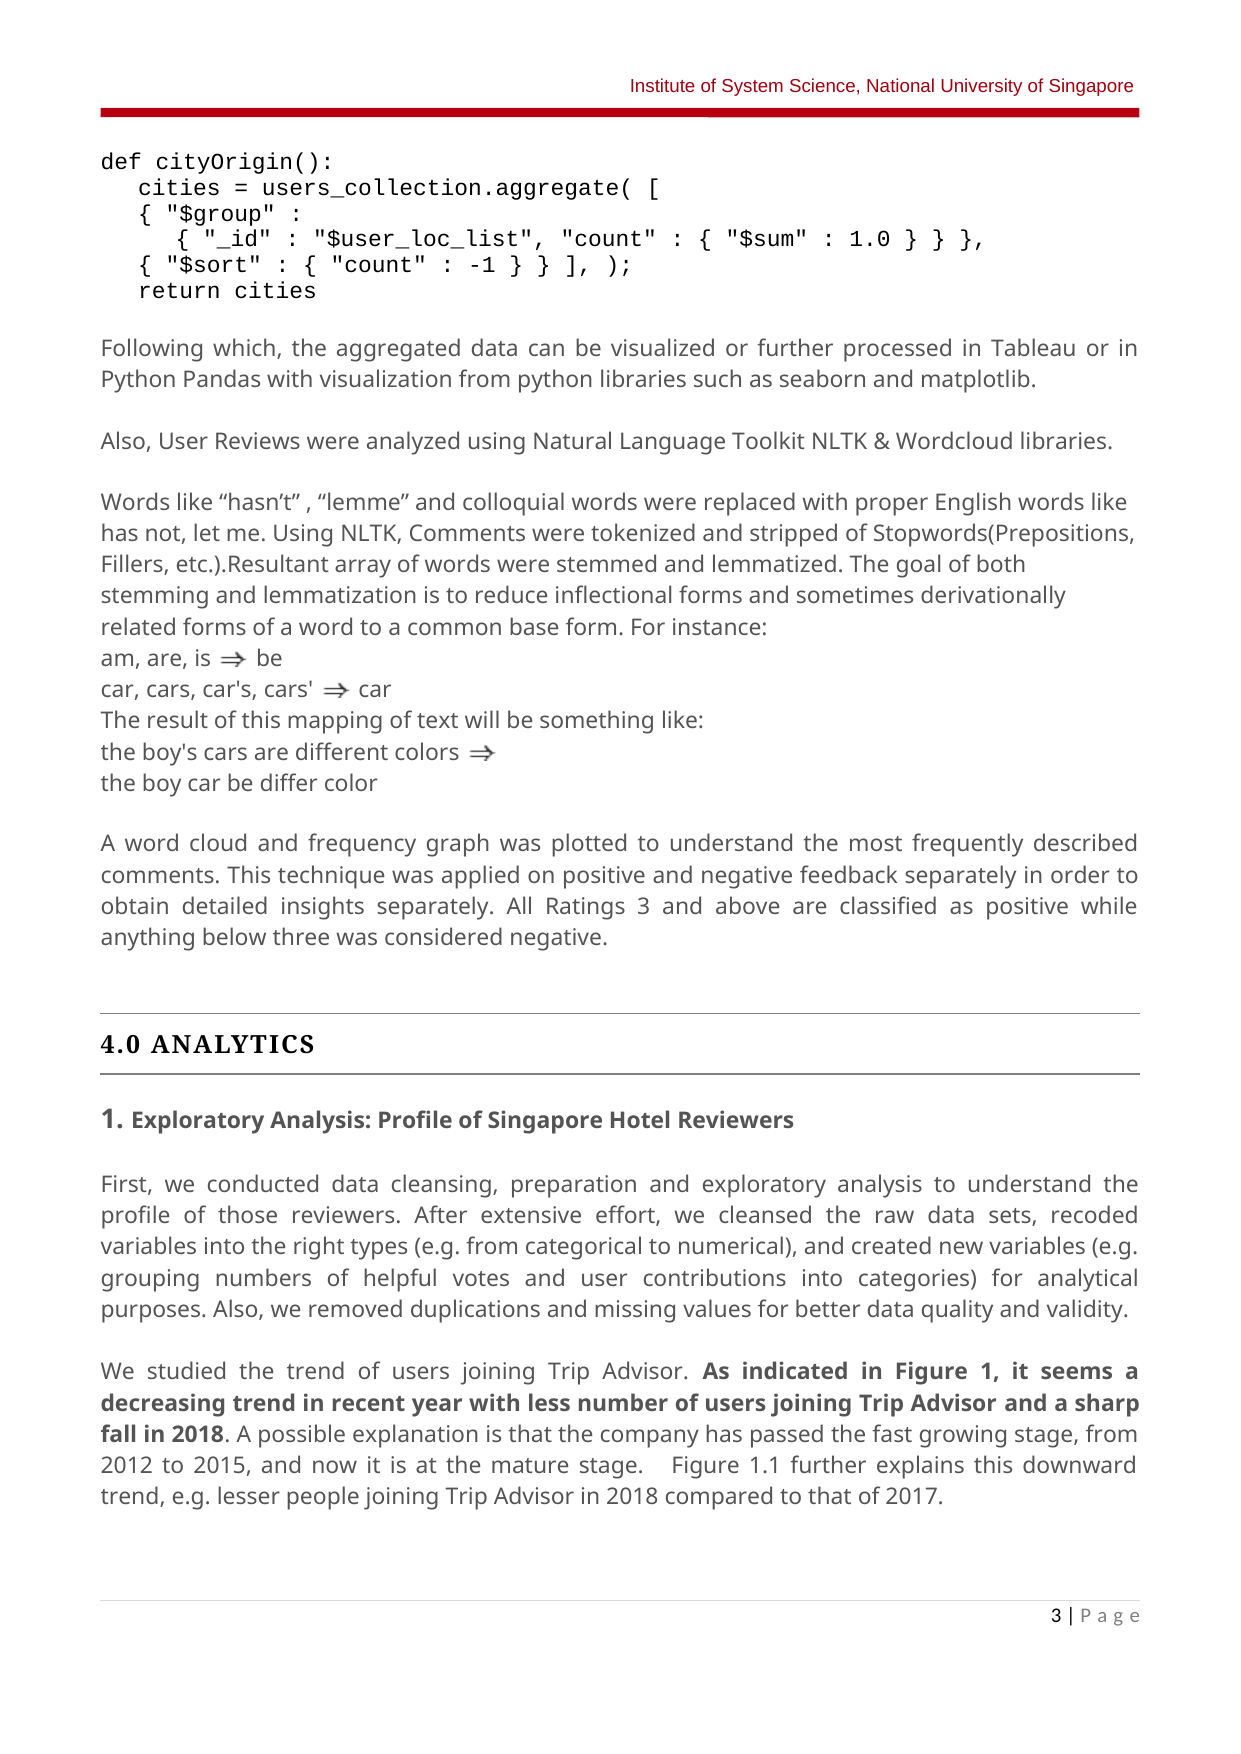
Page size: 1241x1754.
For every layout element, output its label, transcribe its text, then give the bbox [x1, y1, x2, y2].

text { "_id" : "$user_loc_list", "count" : { "$sum" : 1.0 } } }, [138, 228, 1140, 254]
text { "$sort" : { "count" : -1 } } ], ); [100, 254, 1140, 280]
text Words like “hasn’t” , “lemme” and colloquial words were replaced with proper English words like has not, let me. Using NLTK, Comments were tokenized and stripped of Stopwords(Prepositions, Fillers, etc.).Resultant array of words were stemmed and lemmatized. The goal of both stemming and lemmatization is to reduce inflectional forms and sometimes derivationally related forms of a word to a common base form. For instance: am, are, is be car, cars, car's, cars' car The result of this mapping of text will be something like: the boy's cars are different colors the boy car be differ color [100, 486, 1140, 798]
picture [217, 644, 250, 667]
text Also, User Reviews were analyzed using Natural Language Toolkit NLTK & Wordcloud libraries. [100, 425, 1140, 457]
text { "$group" : [100, 202, 1140, 228]
text 1. Exploratory Analysis: Profile of Singapore Hotel Reviewers [100, 1099, 1140, 1136]
picture [465, 737, 499, 761]
text cities = users_collection.aggregate( [ [100, 176, 1140, 202]
text A word cloud and frequency graph was plotted to understand the most frequently described comments. This technique was applied on positive and negative feedback separately in order to obtain detailed insights separately. All Ratings 3 and above are classified as positive while anything below three was considered negative. [100, 827, 1140, 952]
picture [319, 675, 353, 698]
text First, we conducted data cleansing, preparation and exploratory analysis to understand the profile of those reviewers. After extensive effort, we cleansed the raw data sets, recoded variables into the right types (e.g. from categorical to numerical), and created new variables (e.g. grouping numbers of helpful votes and user contributions into categories) for analytical purposes. Also, we removed duplications and missing values for better data quality and validity. [100, 1168, 1140, 1324]
subtitle 4.0 analytics [100, 1014, 1140, 1073]
text def cityOrigin(): [100, 150, 1140, 176]
text return cities [100, 280, 1140, 306]
text Following which, the aggregated data can be visualized or further processed in Tableau or in Python Pandas with visualization from python libraries such as seaborn and matplotlib. [100, 332, 1140, 394]
text We studied the trend of users joining Trip Advisor. As indicated in Figure 1, it seems a decreasing trend in recent year with less number of users joining Trip Advisor and a sharp fall in 2018. A possible explanation is that the company has passed the fast growing stage, from 2012 to 2015, and now it is at the mature stage. Figure 1.1 further explains this downward trend, e.g. lesser people joining Trip Advisor in 2018 compared to that of 2017. [100, 1355, 1140, 1511]
